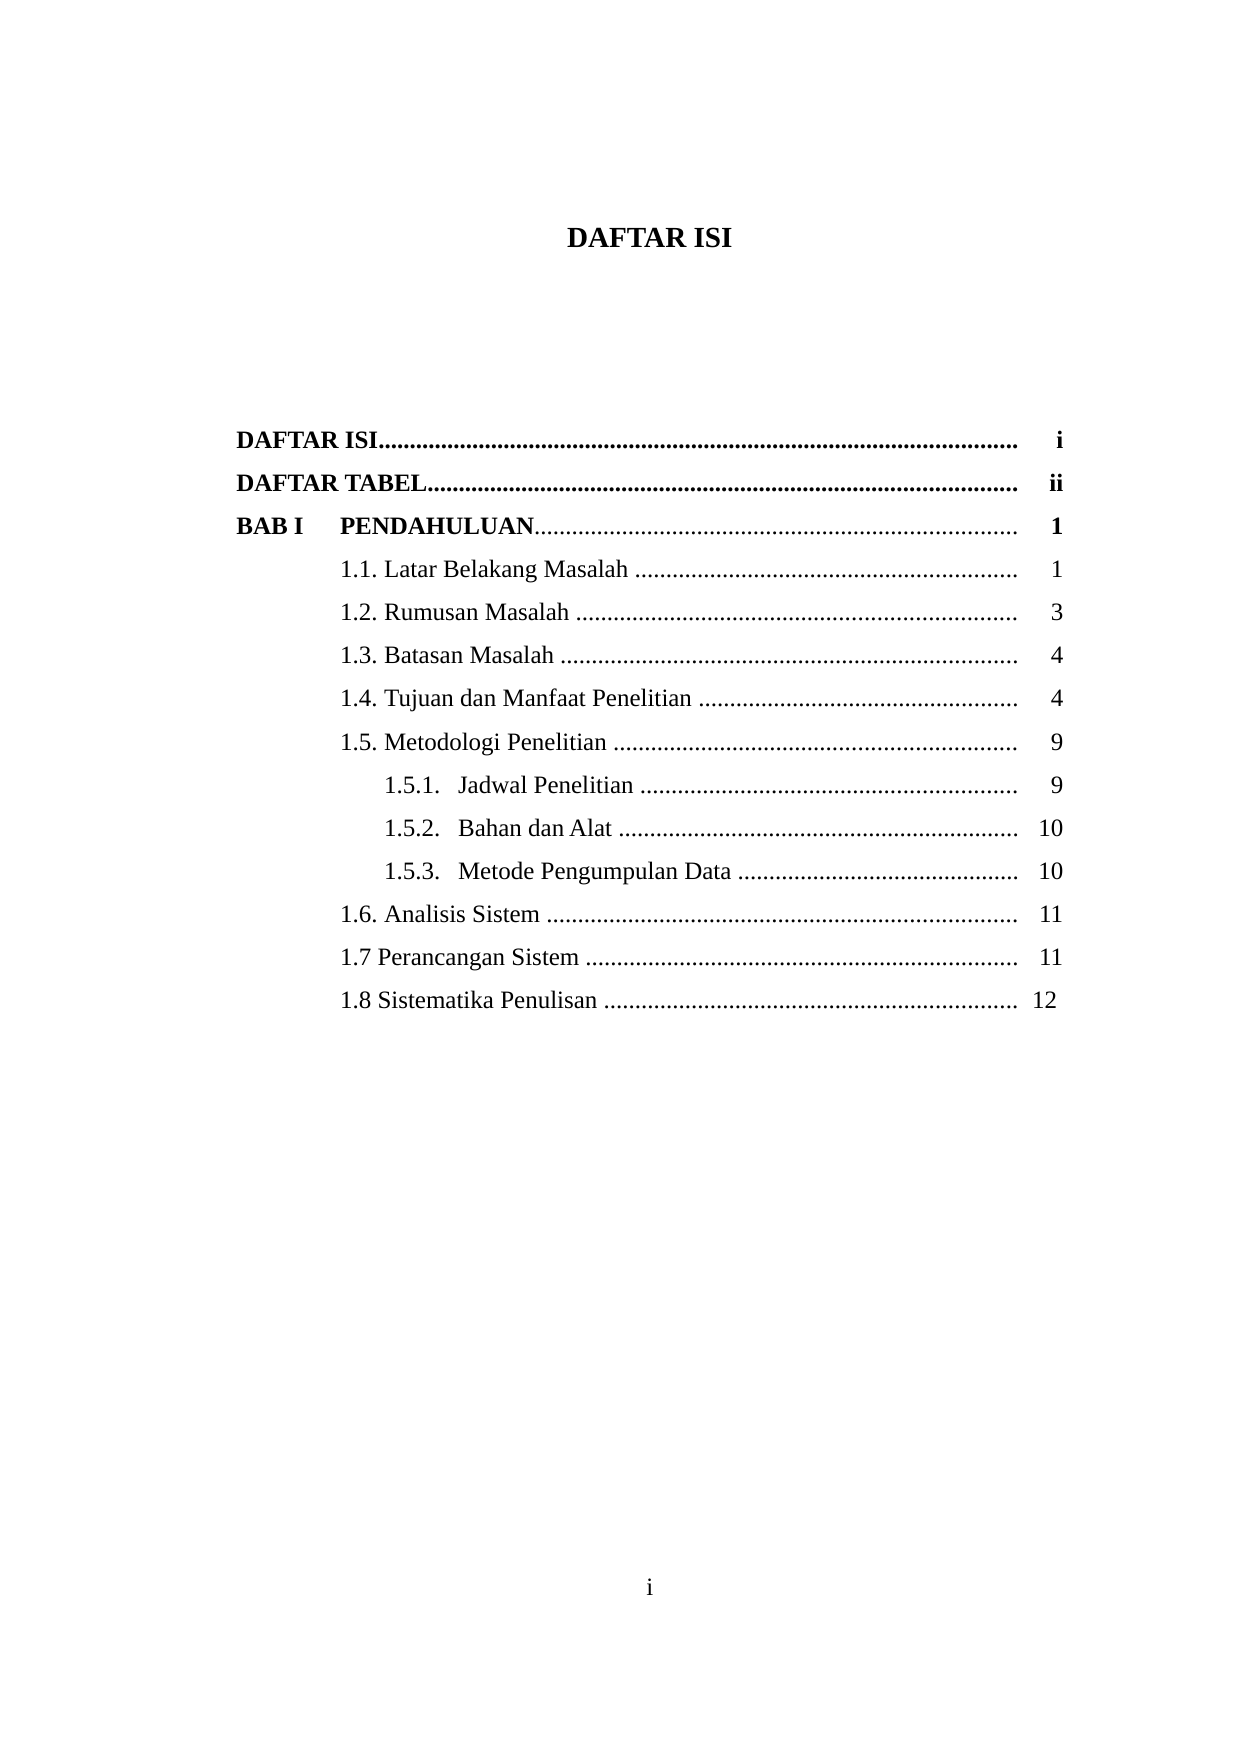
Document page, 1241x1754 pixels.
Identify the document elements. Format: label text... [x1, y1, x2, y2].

text DAFTAR TABEL ii [236, 468, 1063, 497]
list 1.5.3. Metode Pengumpulan Data 10 [384, 856, 1063, 885]
text DAFTAR ISI [236, 220, 1063, 254]
list 1.8 Sistematika Penulisan 12 [340, 985, 1063, 1014]
text BAB I PENDAHULUAN 1 [236, 511, 1063, 540]
list Batasan Masalah 4 [340, 640, 1063, 669]
list 1.6. Analisis Sistem 11 [340, 899, 1063, 928]
list Latar Belakang Masalah 1 [340, 554, 1063, 583]
list Rumusan Masalah 3 [340, 597, 1063, 626]
list Metodologi Penelitian 9 [340, 727, 1063, 755]
list 1.5.2. Bahan dan Alat 10 [384, 813, 1063, 842]
list 1.5.1. Jadwal Penelitian 9 [384, 770, 1063, 798]
text DAFTAR ISI i [236, 425, 1063, 453]
list 1.7 Perancangan Sistem 11 [340, 942, 1063, 971]
list Tujuan dan Manfaat Penelitian 4 [340, 683, 1063, 712]
